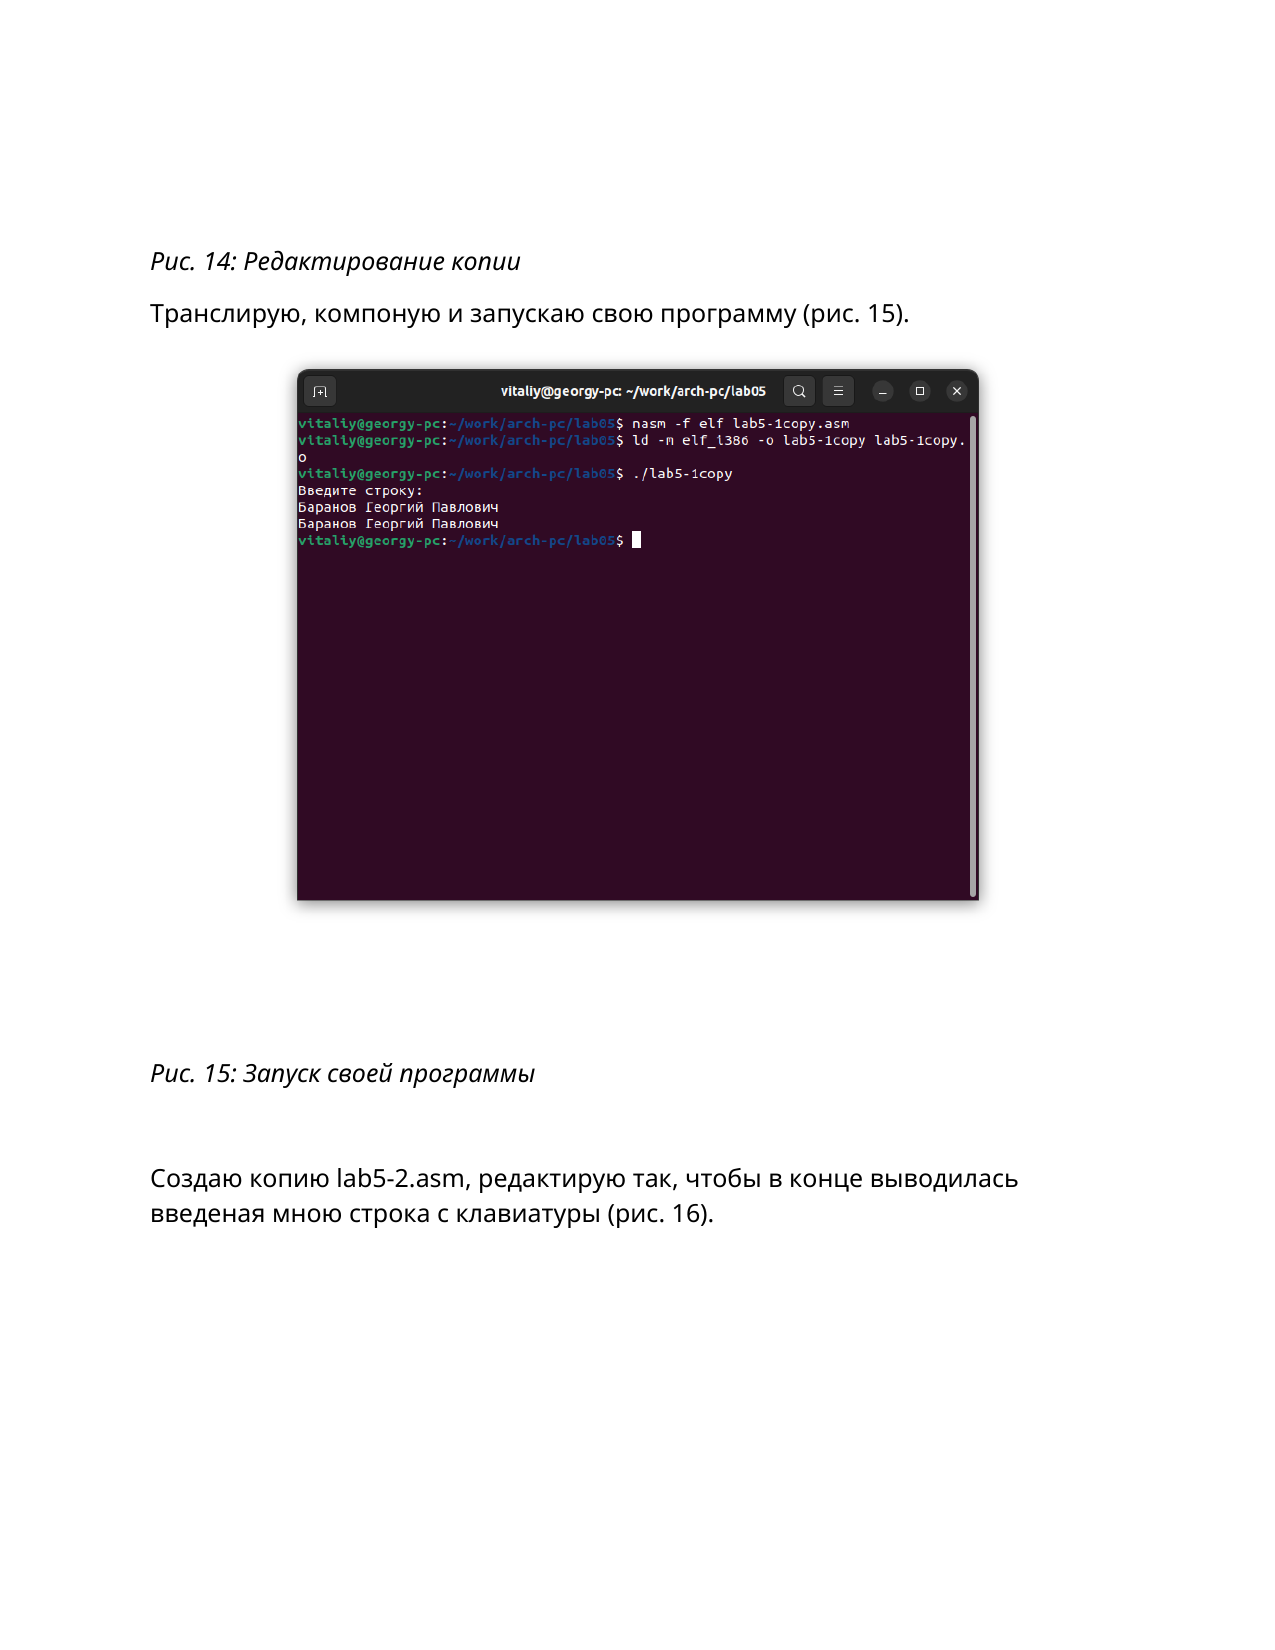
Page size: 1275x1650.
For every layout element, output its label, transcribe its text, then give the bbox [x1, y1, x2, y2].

text Рис. 15: Запуск своей программы [150, 1056, 1125, 1089]
text Транслирую, компоную и запускаю свою программу (рис. 15). [150, 296, 1125, 330]
text Создаю копию lab5-2.asm, редактирую так, чтобы в конце выводилась введеная мною строка с клавиатуры (рис. 16). [150, 1161, 1125, 1229]
text Рис. 14: Редактирование копии [150, 243, 1125, 277]
picture [273, 348, 1002, 926]
